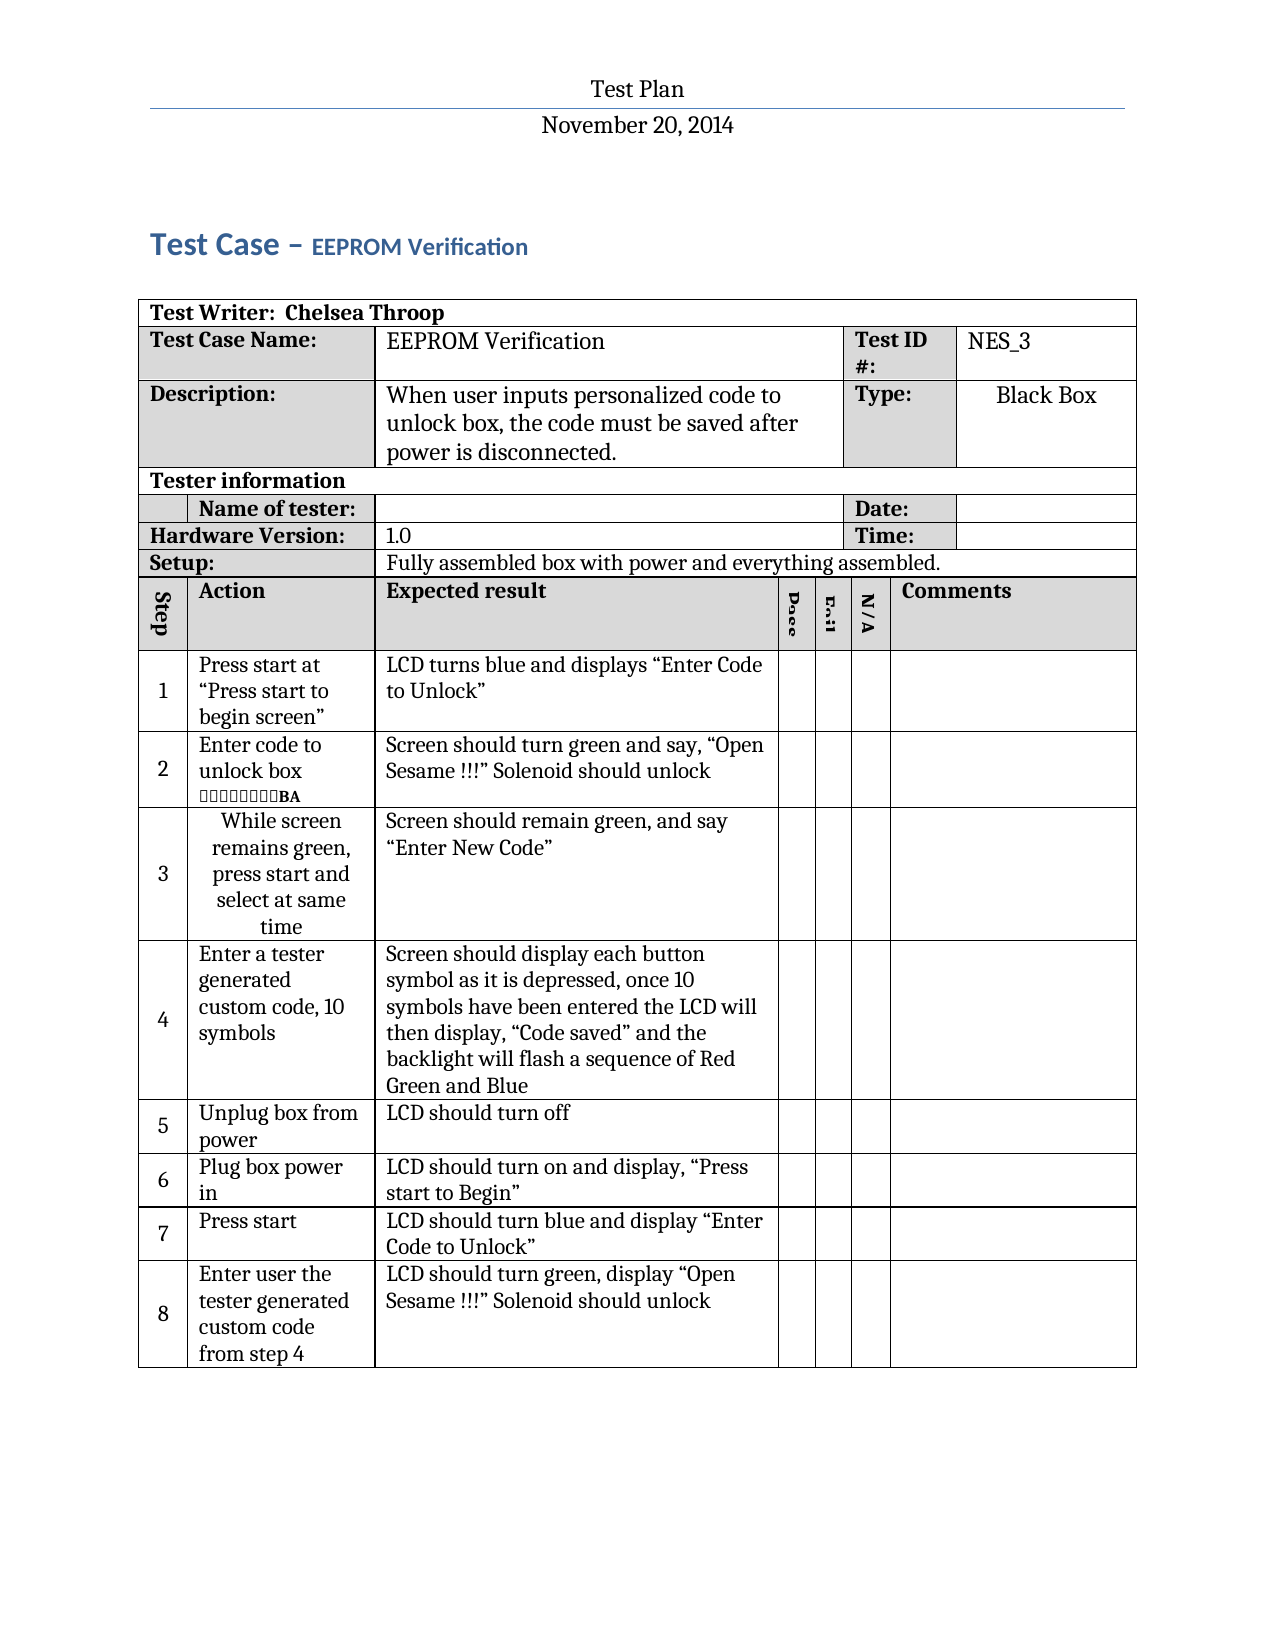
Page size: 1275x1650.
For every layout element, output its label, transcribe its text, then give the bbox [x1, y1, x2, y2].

table_cell Expected result [376, 578, 778, 650]
table_cell [891, 1261, 1136, 1367]
table_cell 1.0 [376, 523, 843, 549]
table_cell [852, 1100, 890, 1153]
table_cell Hardware Version: [139, 523, 374, 549]
table_cell Screen should remain green, and say “Enter New Code” [376, 808, 778, 940]
table_cell Unplug box from power [188, 1100, 374, 1153]
table_cell [779, 1261, 815, 1367]
table_cell [891, 1208, 1136, 1260]
table_cell [891, 1154, 1136, 1206]
table_cell Action [188, 578, 374, 650]
table_cell Fully assembled box with power and everything assembled. [376, 550, 1136, 576]
table_cell [852, 651, 890, 731]
table_cell [816, 1261, 851, 1367]
table_cell [779, 941, 815, 1099]
table_header Test Writer: Chelsea Throop [139, 300, 1136, 326]
table_cell [852, 1154, 890, 1206]
table_cell [891, 808, 1136, 940]
table_cell [891, 732, 1136, 807]
table_cell 3 [139, 808, 187, 940]
table_cell [816, 808, 851, 940]
table_cell Setup: [139, 550, 374, 576]
table_cell Pass [779, 578, 815, 650]
table_cell [779, 808, 815, 940]
table_cell 6 [139, 1154, 187, 1206]
table_cell Name of tester: [188, 495, 374, 522]
table_cell 8 [139, 1261, 187, 1367]
table_cell 4 [139, 941, 187, 1099]
table_cell Enter code to unlock box BA [188, 732, 374, 807]
subtitle Test Case – EEPROM Verification [150, 223, 1125, 264]
table_cell [852, 1208, 890, 1260]
table_cell LCD should turn on and display, “Press start to Begin” [376, 1154, 778, 1206]
table_cell [779, 732, 815, 807]
table_cell Step [139, 578, 187, 650]
table_cell [779, 1100, 815, 1153]
table_cell LCD turns blue and displays “Enter Code to Unlock” [376, 651, 778, 731]
table_cell Plug box power in [188, 1154, 374, 1206]
table_cell [852, 808, 890, 940]
table_cell 5 [139, 1100, 187, 1153]
table_cell [852, 732, 890, 807]
table_cell Black Box [957, 381, 1136, 467]
table_cell [957, 495, 1136, 522]
table_cell Test Case Name: [139, 327, 374, 379]
table_cell Press start at “Press start to begin screen” [188, 651, 374, 731]
table_cell [779, 651, 815, 731]
table_cell [139, 495, 187, 522]
table_cell 2 [139, 732, 187, 807]
table_cell LCD should turn off [376, 1100, 778, 1153]
table_cell [852, 941, 890, 1099]
table_cell N/A [852, 578, 890, 650]
table_cell Press start [188, 1208, 374, 1260]
table_cell Type: [844, 381, 956, 467]
table_cell Comments [891, 578, 1136, 650]
table_cell Fail [816, 578, 851, 650]
table_cell LCD should turn green, display “Open Sesame !!!” Solenoid should unlock [376, 1261, 778, 1367]
table_cell Screen should display each button symbol as it is depressed, once 10 symbols have been entered the LCD will then display, “Code saved” and the backlight will flash a sequence of Red Green and Blue [376, 941, 778, 1099]
table_cell Test ID #: [844, 327, 956, 379]
table_cell [816, 732, 851, 807]
table_cell Tester information [139, 468, 1136, 494]
table_cell Time: [844, 523, 956, 549]
table_cell [779, 1154, 815, 1206]
table_cell [816, 1208, 851, 1260]
table_cell LCD should turn blue and display “Enter Code to Unlock” [376, 1208, 778, 1260]
table_cell [852, 1261, 890, 1367]
table_cell Enter a tester generated custom code, 10 symbols [188, 941, 374, 1099]
table_cell 7 [139, 1208, 187, 1260]
table_cell [816, 651, 851, 731]
table_cell NES_3 [957, 327, 1136, 379]
table_cell 1 [139, 651, 187, 731]
table_cell [816, 941, 851, 1099]
table_cell [779, 1208, 815, 1260]
table_cell Date: [844, 495, 956, 522]
table_cell [816, 1100, 851, 1153]
table_cell [891, 1100, 1136, 1153]
table_cell Enter user the tester generated custom code from step 4 [188, 1261, 374, 1367]
table_cell [816, 1154, 851, 1206]
table_cell While screen remains green, press start and select at same time [188, 808, 374, 940]
table_cell Screen should turn green and say, “Open Sesame !!!” Solenoid should unlock [376, 732, 778, 807]
table_cell [376, 495, 843, 522]
table_cell When user inputs personalized code to unlock box, the code must be saved after power is disconnected. [376, 381, 843, 467]
table_cell [891, 651, 1136, 731]
table_cell EEPROM Verification [376, 327, 843, 379]
table_cell [957, 523, 1136, 549]
table_cell Description: [139, 381, 374, 467]
table_cell [891, 941, 1136, 1099]
